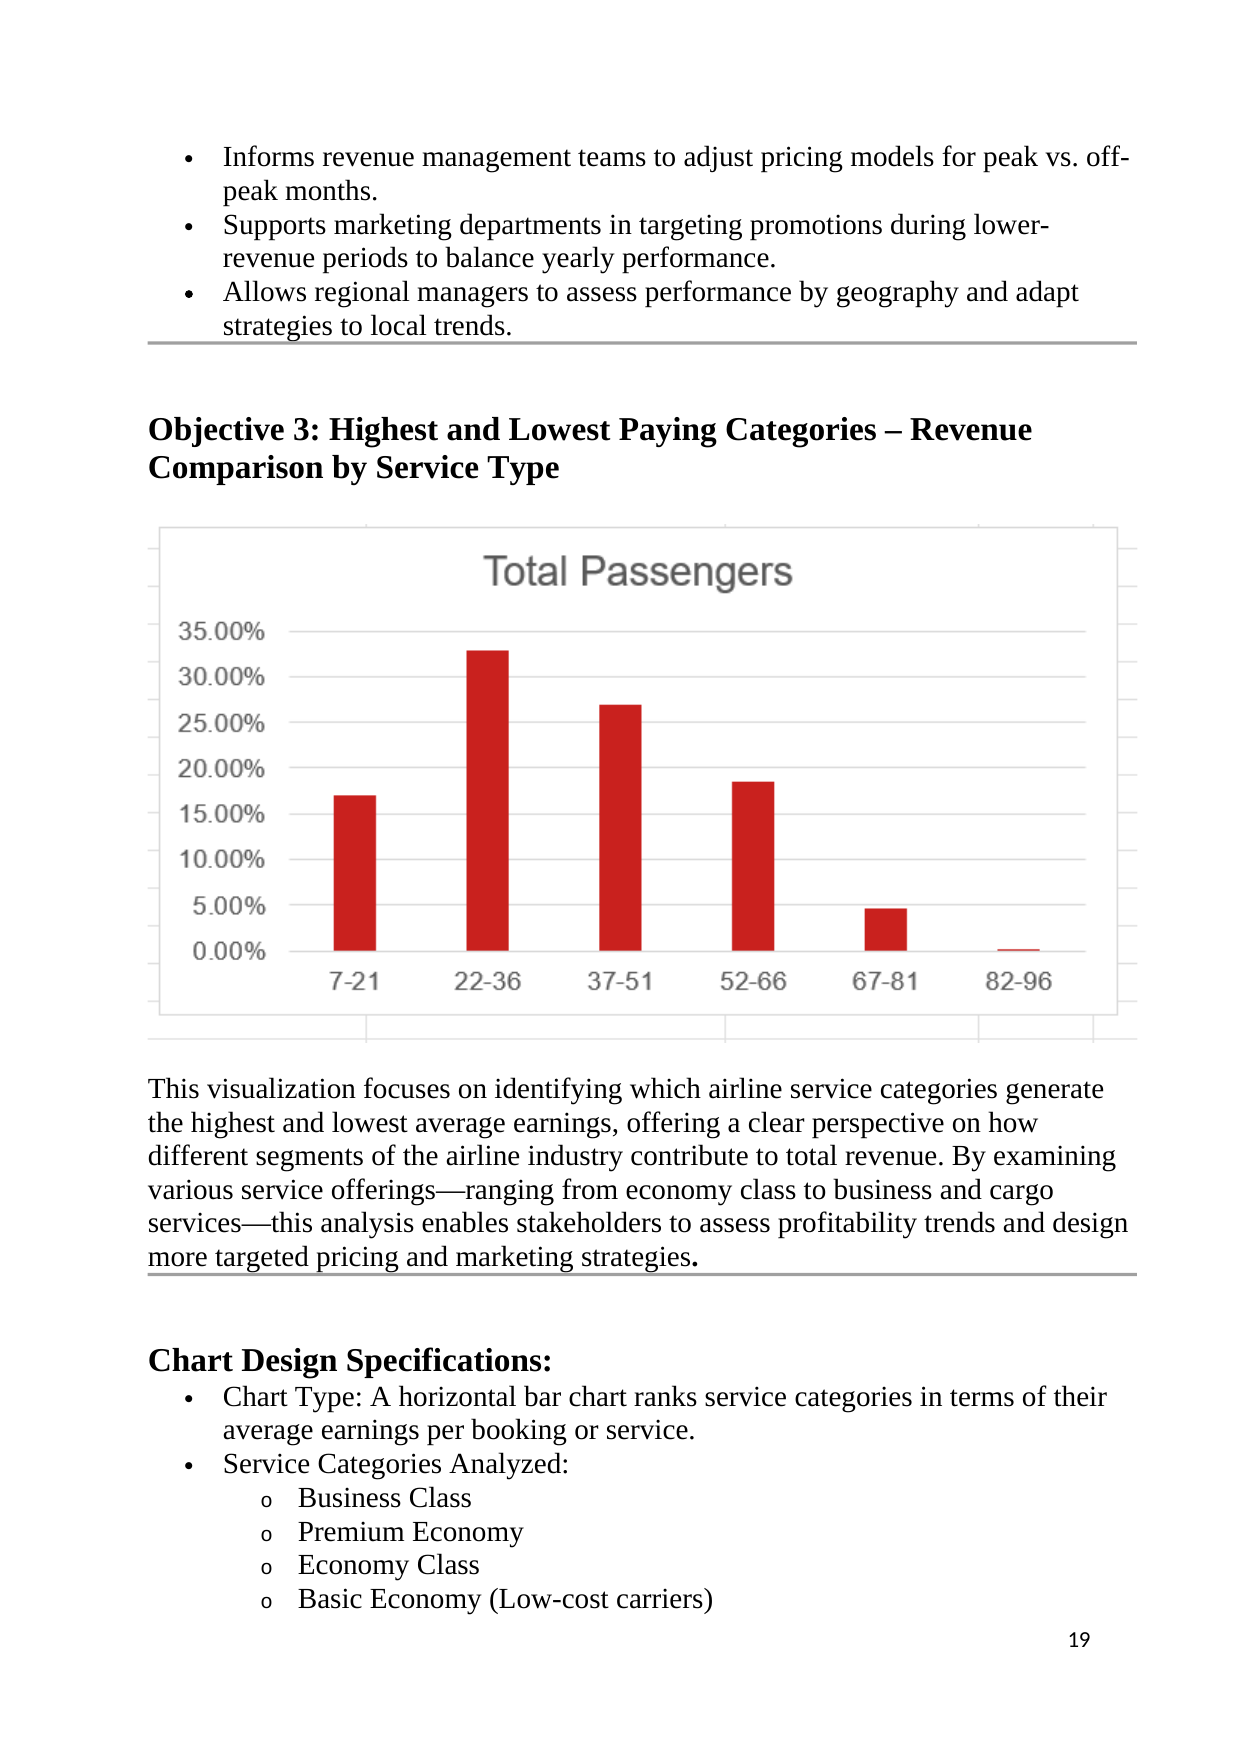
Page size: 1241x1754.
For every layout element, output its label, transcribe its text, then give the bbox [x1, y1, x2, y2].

list Chart Type: A horizontal bar chart ranks service categories in terms of their average earnings per booking or service. [185, 1379, 1137, 1446]
text Chart Design Specifications: [148, 1340, 1137, 1379]
picture [147, 524, 1138, 1043]
list Premium Economy [260, 1514, 1137, 1547]
list Business Class [260, 1480, 1137, 1513]
text Objective 3: Highest and Lowest Paying Categories – Revenue Comparison by Service Type [148, 409, 1137, 486]
list Service Categories Analyzed: [185, 1446, 1137, 1480]
list Informs revenue management teams to adjust pricing models for peak vs. off-peak months. [185, 139, 1137, 207]
text This visualization focuses on identifying which airline service categories generate the highest and lowest average earnings, offering a clear perspective on how different segments of the airline industry contribute to total revenue. By examining various service offerings—ranging from economy class to business and cargo services—this analysis enables stakeholders to assess profitability trends and design more targeted pricing and marketing strategies. [148, 1071, 1137, 1272]
list Allows regional managers to assess performance by geography and adapt strategies to local trends. [185, 274, 1137, 341]
list Basic Economy (Low-cost carriers) [260, 1581, 1137, 1615]
list Economy Class [260, 1547, 1137, 1581]
list Supports marketing departments in targeting promotions during lower-revenue periods to balance yearly performance. [185, 207, 1137, 274]
